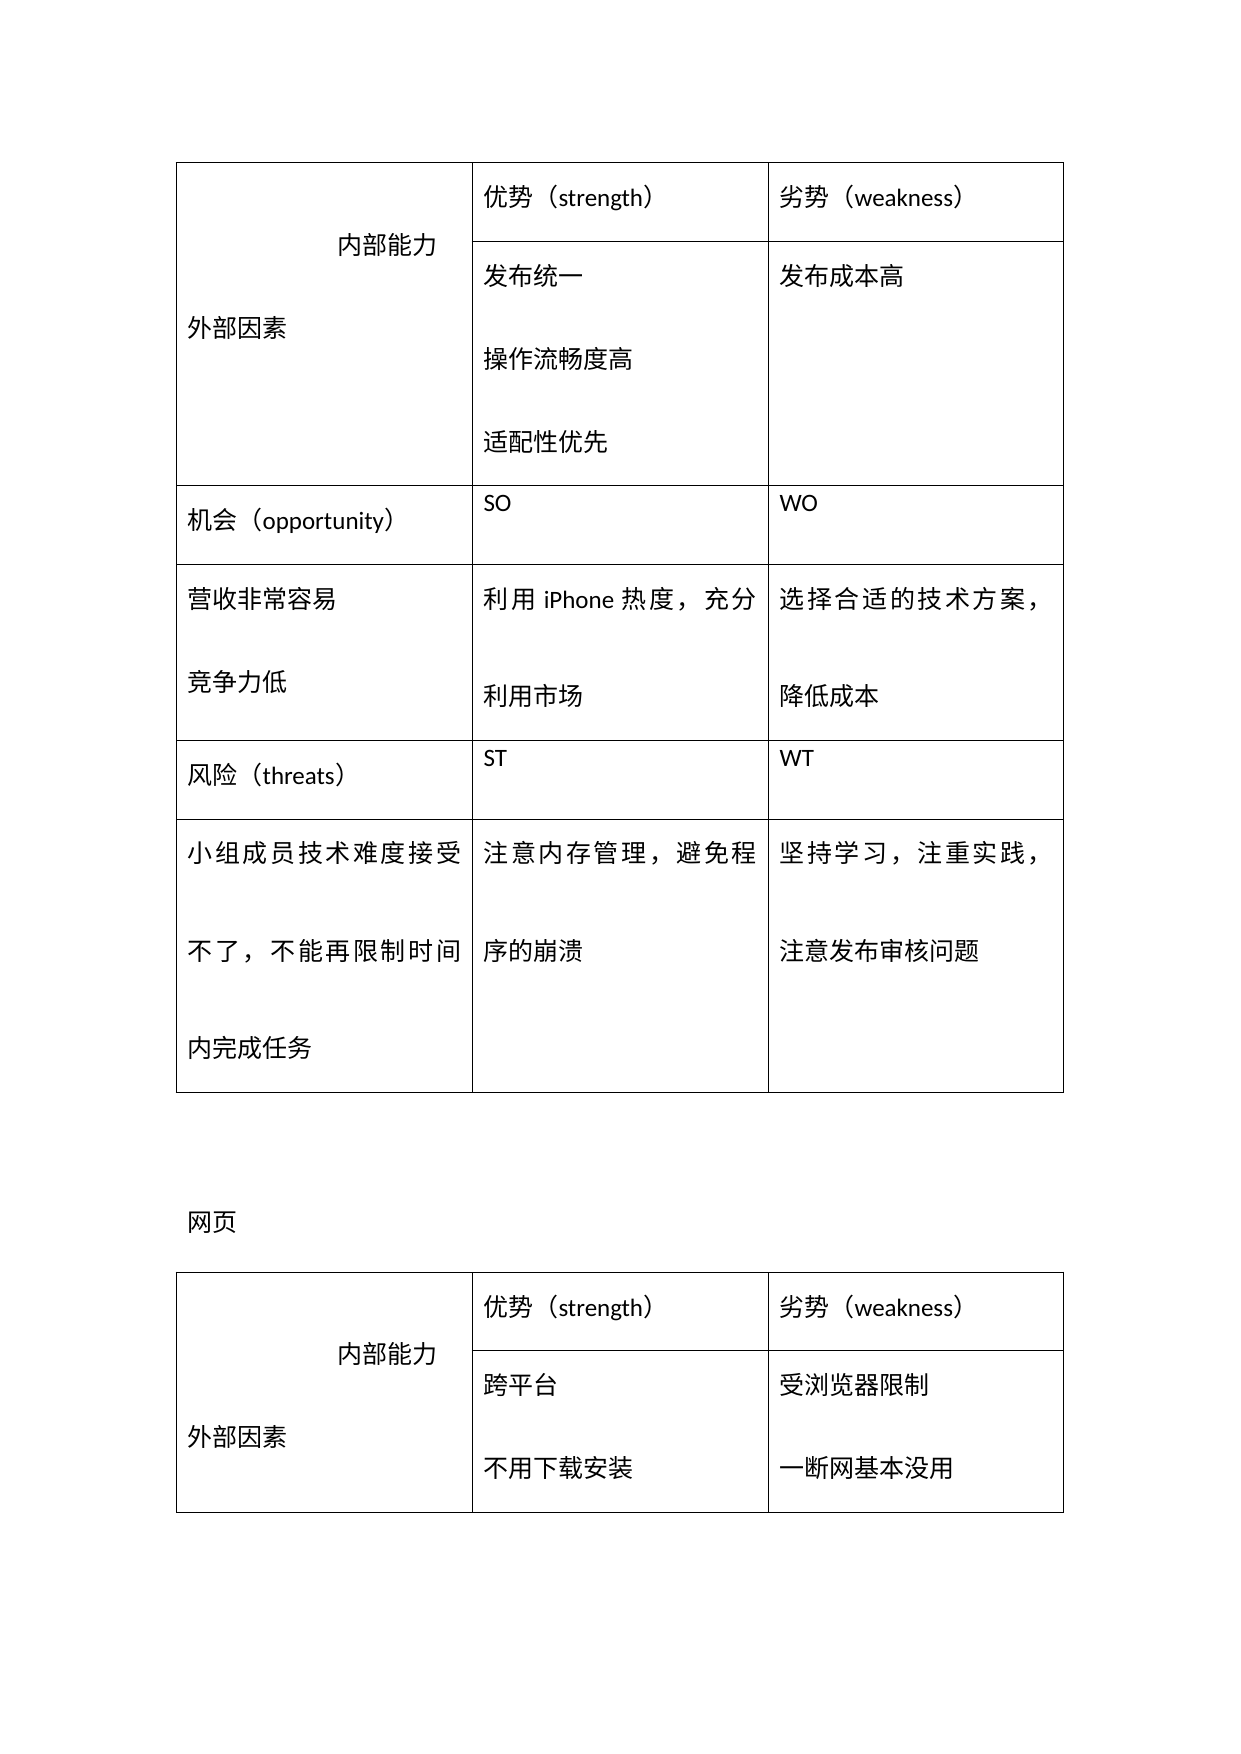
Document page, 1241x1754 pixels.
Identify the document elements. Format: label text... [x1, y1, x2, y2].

table_cell 利用iPhone热度，充分利用市场 [473, 565, 768, 740]
table_cell 注意内存管理，避免程序的崩溃 [473, 820, 768, 1092]
table_cell 选择合适的技术方案，降低成本 [769, 565, 1063, 740]
table_cell ST [473, 741, 768, 818]
table_cell 坚持学习，注重实践，注意发布审核问题 [769, 820, 1063, 1092]
table_cell SO [473, 486, 768, 564]
table_cell WO [769, 486, 1063, 564]
table_header 劣势（weakness） [769, 1273, 1063, 1350]
table_header 优势（strength） [473, 1273, 768, 1350]
table_header 内部能力 外部因素 [177, 1273, 472, 1512]
table_cell 受浏览器限制 一断网基本没用 浪费流量 [769, 1351, 1063, 1512]
table_cell 发布统一 操作流畅度高 适配性优先 [473, 242, 768, 485]
table_header 内部能力 外部因素 [177, 163, 472, 485]
text 网页 [187, 1188, 1053, 1253]
table_cell 小组成员技术难度接受不了，不能再限制时间内完成任务 [177, 820, 472, 1092]
table_cell 营收非常容易 竞争力低 [177, 565, 472, 740]
table_header 优势（strength） [473, 163, 768, 241]
table_cell 机会（opportunity） [177, 486, 472, 564]
table_cell 发布成本高 [769, 242, 1063, 485]
table_cell WT [769, 741, 1063, 818]
table_cell 风险（threats） [177, 741, 472, 818]
table_cell 跨平台 不用下载安装 易于维护 [473, 1351, 768, 1512]
table_header 劣势（weakness） [769, 163, 1063, 241]
